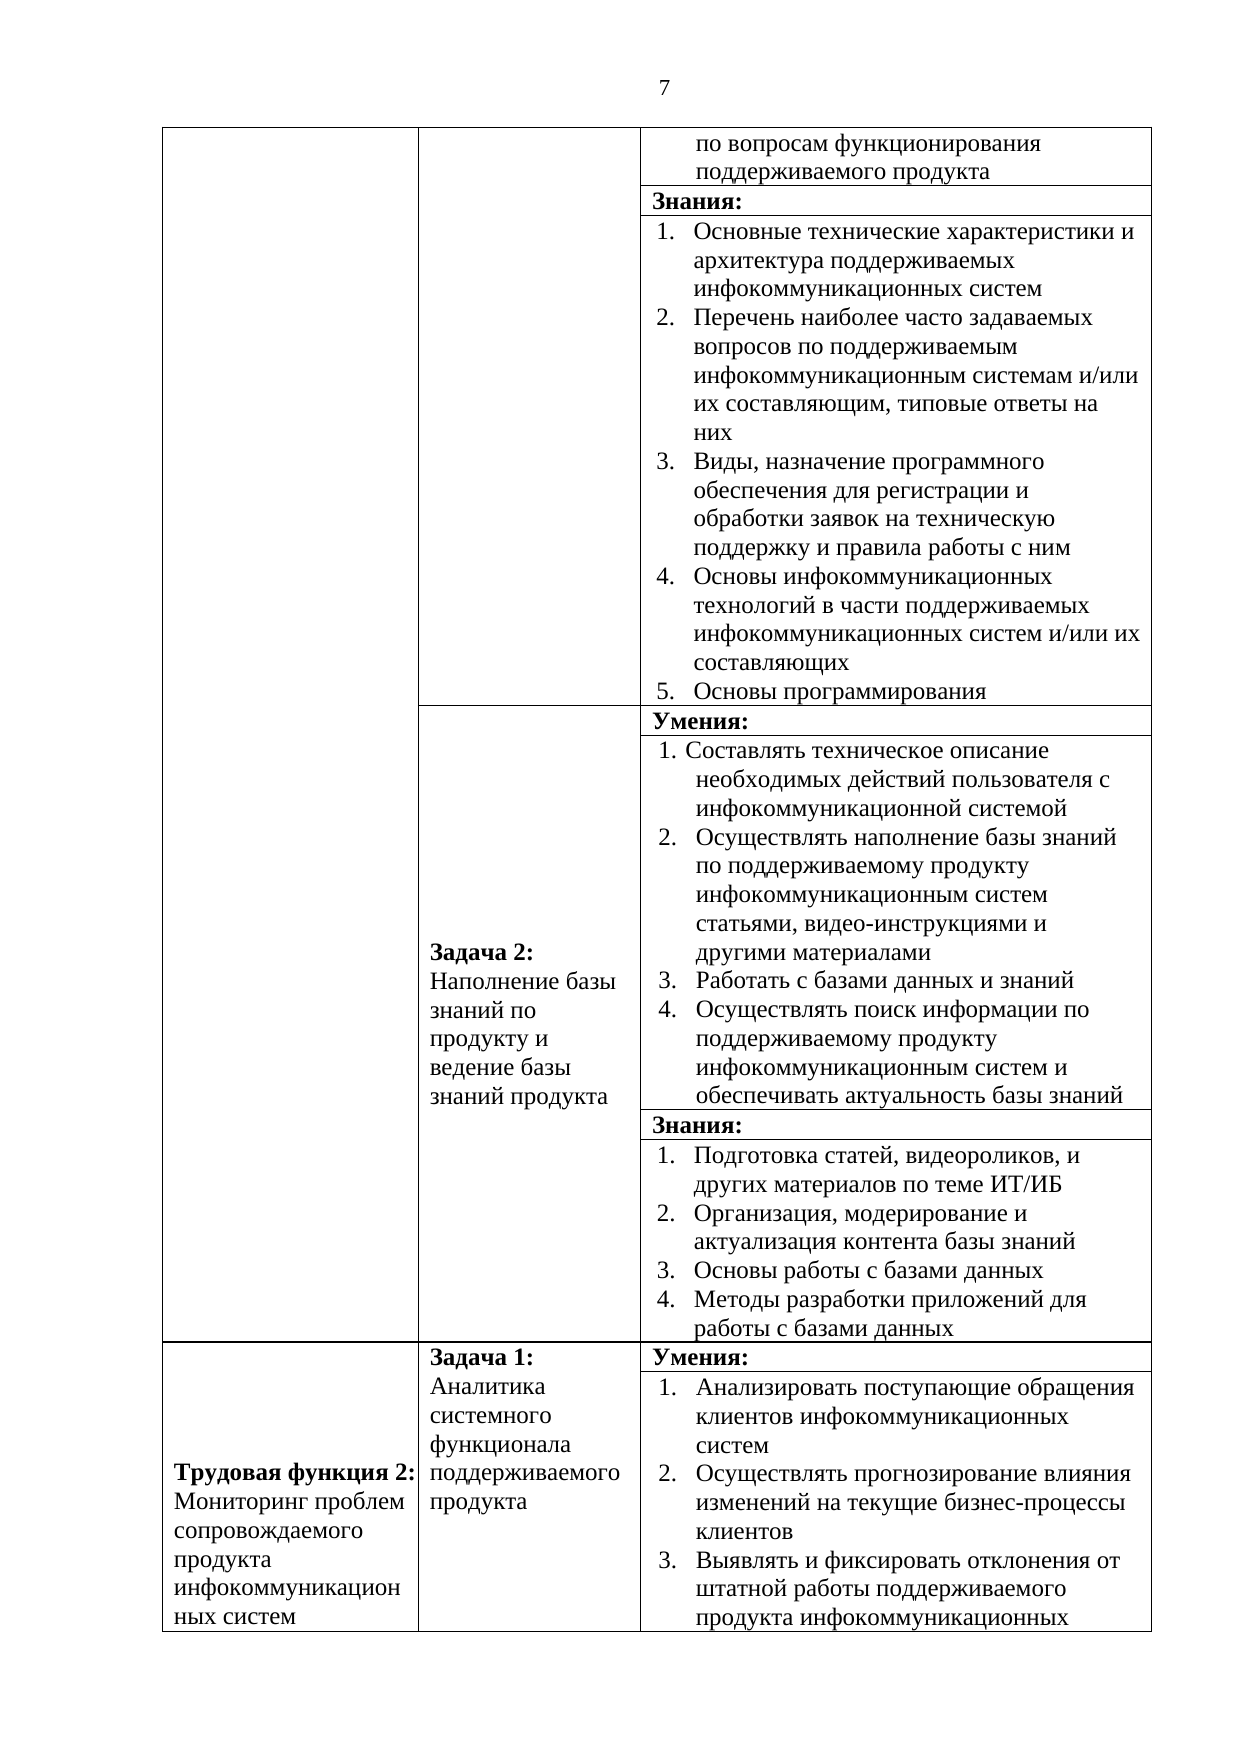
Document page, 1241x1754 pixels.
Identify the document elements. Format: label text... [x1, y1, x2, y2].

table_cell Составлять техническое описание необходимых действий пользователя с инфокоммуникационной системой Осуществлять наполнение базы знаний по поддерживаемому продукту инфокоммуникационным систем статьями, видео-инструкциями и другими материалами Работать с базами данных и знаний Осуществлять поиск информации по поддерживаемому продукту инфокоммуникационным систем и обеспечивать актуальность базы знаний [641, 736, 1151, 1109]
table_cell Основные технические характеристики и архитектура поддерживаемых инфокоммуникационных систем Перечень наиболее часто задаваемых вопросов по поддерживаемым инфокоммуникационным системам и/или их составляющим, типовые ответы на них Виды, назначение программного обеспечения для регистрации и обработки заявок на техническую поддержку и правила работы с ним Основы инфокоммуникационных технологий в части поддерживаемых инфокоммуникационных систем и/или их составляющих Основы программирования [641, 216, 1151, 705]
table_cell Умения: [641, 706, 1151, 734]
table_cell Задача 1: Аналитика системного функционала поддерживаемого продукта [419, 1343, 640, 1631]
table_cell Умения: [641, 1343, 1151, 1371]
table_cell Трудовая функция 2: Мониторинг проблем сопровождаемого продукта инфокоммуникационных систем [163, 1343, 418, 1631]
table_cell Подготовка статей, видеороликов, и других материалов по теме ИТ/ИБ Организация, модерирование и актуализация контента базы знаний Основы работы с базами данных Методы разработки приложений для работы с базами данных [641, 1140, 1151, 1341]
table_cell Знания: [641, 186, 1151, 215]
table_cell Знания: [641, 1110, 1151, 1139]
table_cell Задача 2: Наполнение базы знаний по продукту и ведение базы знаний продукта [419, 706, 640, 1341]
